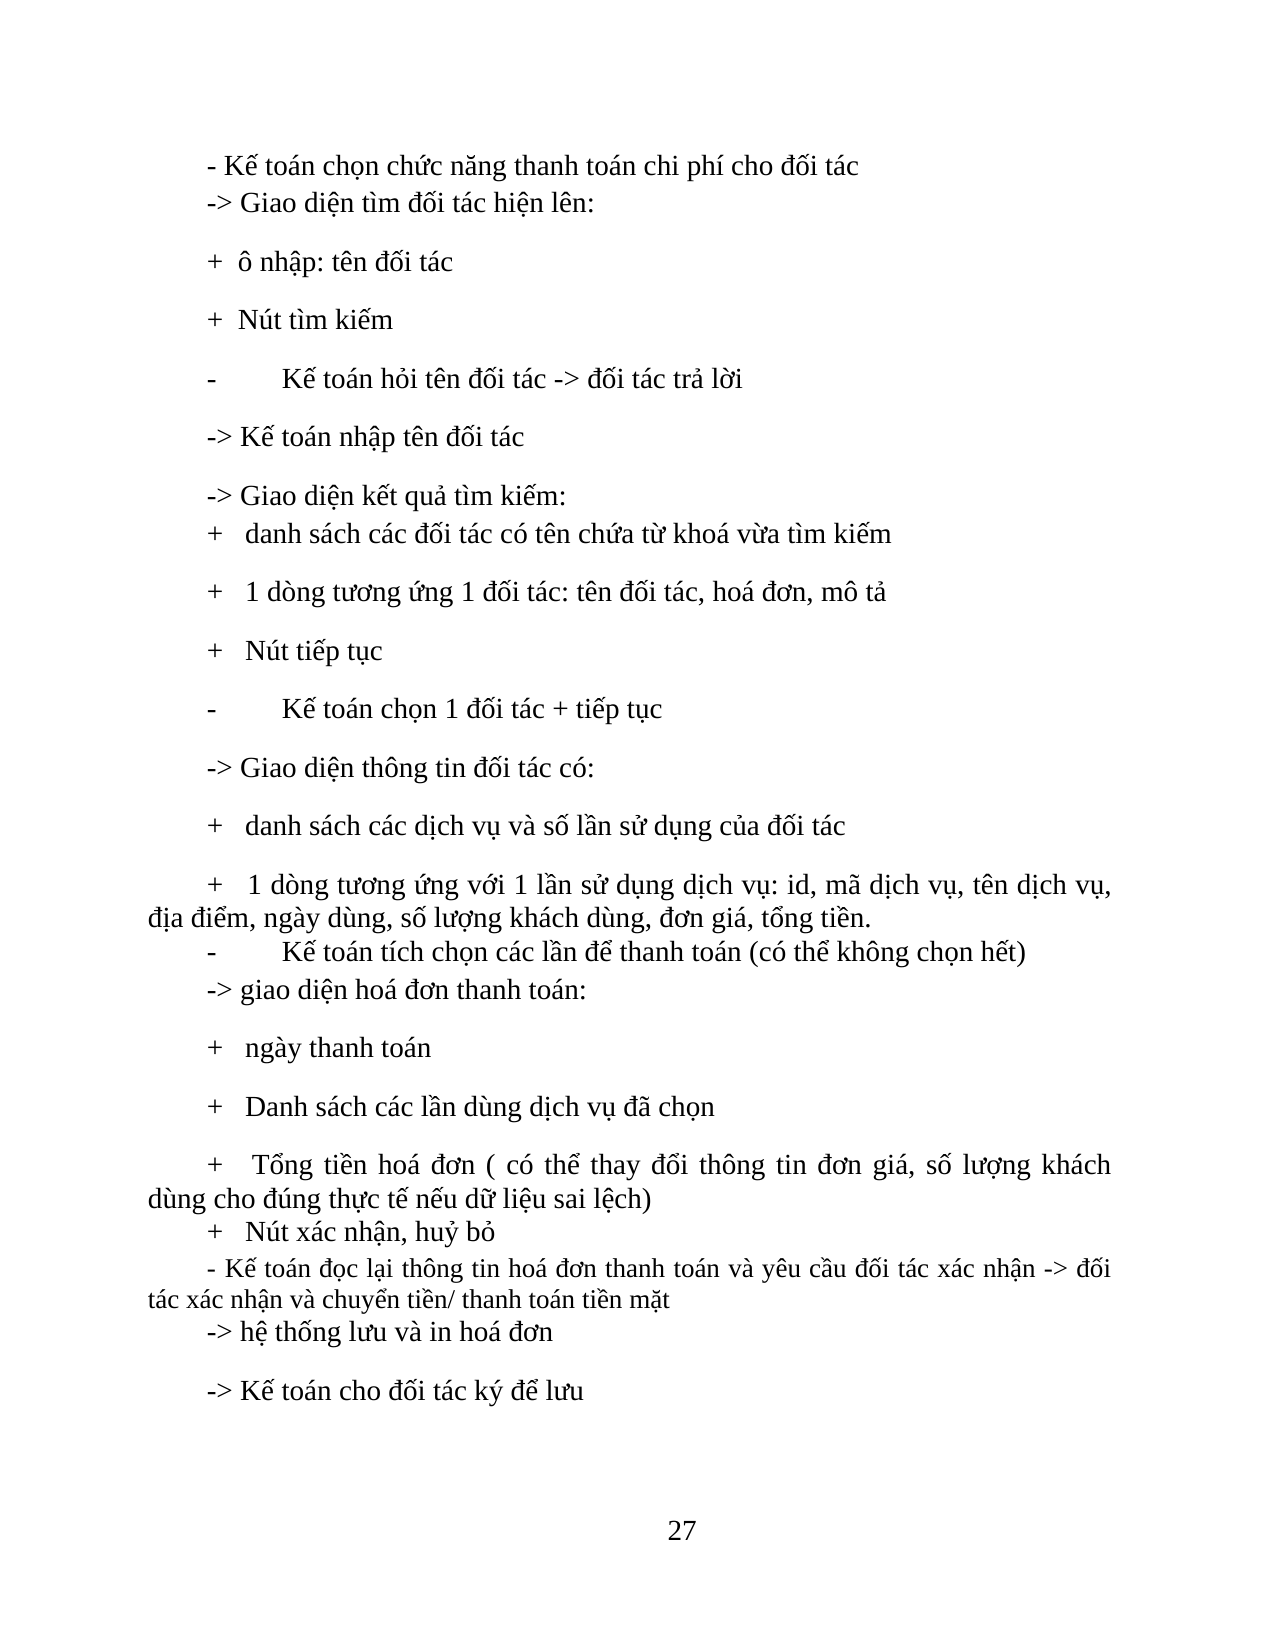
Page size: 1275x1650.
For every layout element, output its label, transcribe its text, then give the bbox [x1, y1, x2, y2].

text + Nút tìm kiếm [148, 302, 1157, 336]
text + Danh sách các lần dùng dịch vụ đã chọn [148, 1089, 1157, 1122]
text + 1 dòng tương ứng 1 đối tác: tên đối tác, hoá đơn, mô tả [148, 574, 1157, 608]
text -> Kế toán nhập tên đối tác [148, 419, 1157, 453]
text + Tổng tiền hoá đơn ( có thể thay đổi thông tin đơn giá, số lượng khách dùng cho đúng thực tế nếu dữ liệu sai lệch) [148, 1147, 1113, 1214]
text -> Giao diện tìm đối tác hiện lên: [148, 185, 1157, 219]
text -> Kế toán cho đối tác ký để lưu [148, 1373, 1157, 1407]
text -> Giao diện thông tin đối tác có: [148, 750, 1157, 783]
text -> hệ thống lưu và in hoá đơn [148, 1314, 1157, 1348]
text -> giao diện hoá đơn thanh toán: [148, 972, 1157, 1005]
text + ô nhập: tên đối tác [148, 244, 1157, 277]
text + Nút xác nhận, huỷ bỏ [148, 1214, 1157, 1248]
text - Kế toán chọn 1 đối tác + tiếp tục [148, 691, 1157, 725]
text + danh sách các đối tác có tên chứa từ khoá vừa tìm kiếm [148, 516, 1157, 549]
text - Kế toán đọc lại thông tin hoá đơn thanh toán và yêu cầu đối tác xác nhận -> đối tác xác nhận và chuyển tiền/ thanh toán tiền mặt [148, 1252, 1113, 1314]
text + ngày thanh toán [148, 1030, 1157, 1064]
text + Nút tiếp tục [148, 633, 1157, 666]
text - Kế toán hỏi tên đối tác -> đối tác trả lời [148, 361, 1157, 394]
text -> Giao diện kết quả tìm kiếm: [148, 478, 1157, 512]
text + 1 dòng tương ứng với 1 lần sử dụng dịch vụ: id, mã dịch vụ, tên dịch vụ, địa điểm, ngày dùng, số lượng khách dùng, đơn giá, tổng tiền. [148, 867, 1113, 934]
text - Kế toán tích chọn các lần để thanh toán (có thể không chọn hết) [148, 934, 1157, 968]
text + danh sách các dịch vụ và số lần sử dụng của đối tác [148, 808, 1157, 842]
text - Kế toán chọn chức năng thanh toán chi phí cho đối tác [148, 148, 1157, 181]
